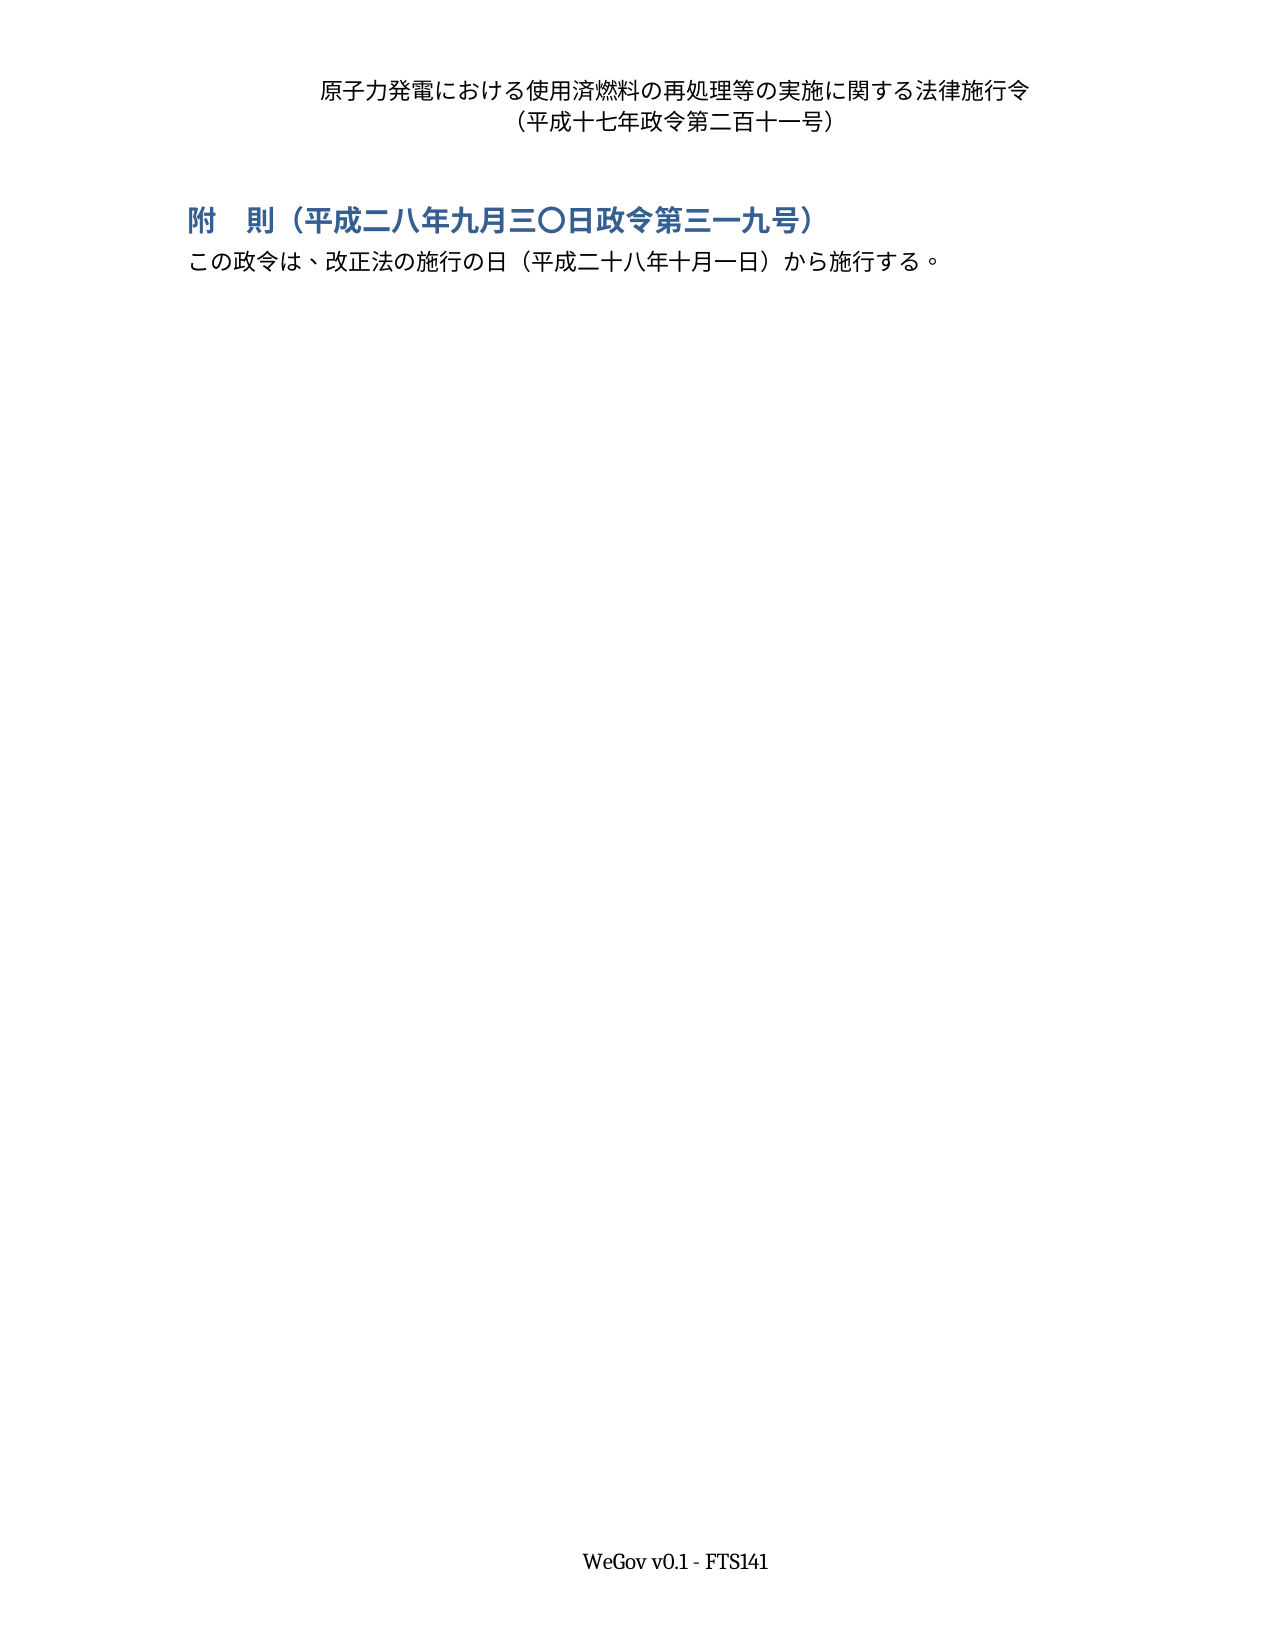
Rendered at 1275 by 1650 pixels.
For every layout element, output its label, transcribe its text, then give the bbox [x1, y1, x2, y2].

subtitle 附 則（平成二八年九月三〇日政令第三一九号） [187, 200, 1087, 240]
text この政令は、改正法の施行の日（平成二十八年十月一日）から施行する。 [187, 246, 1087, 277]
